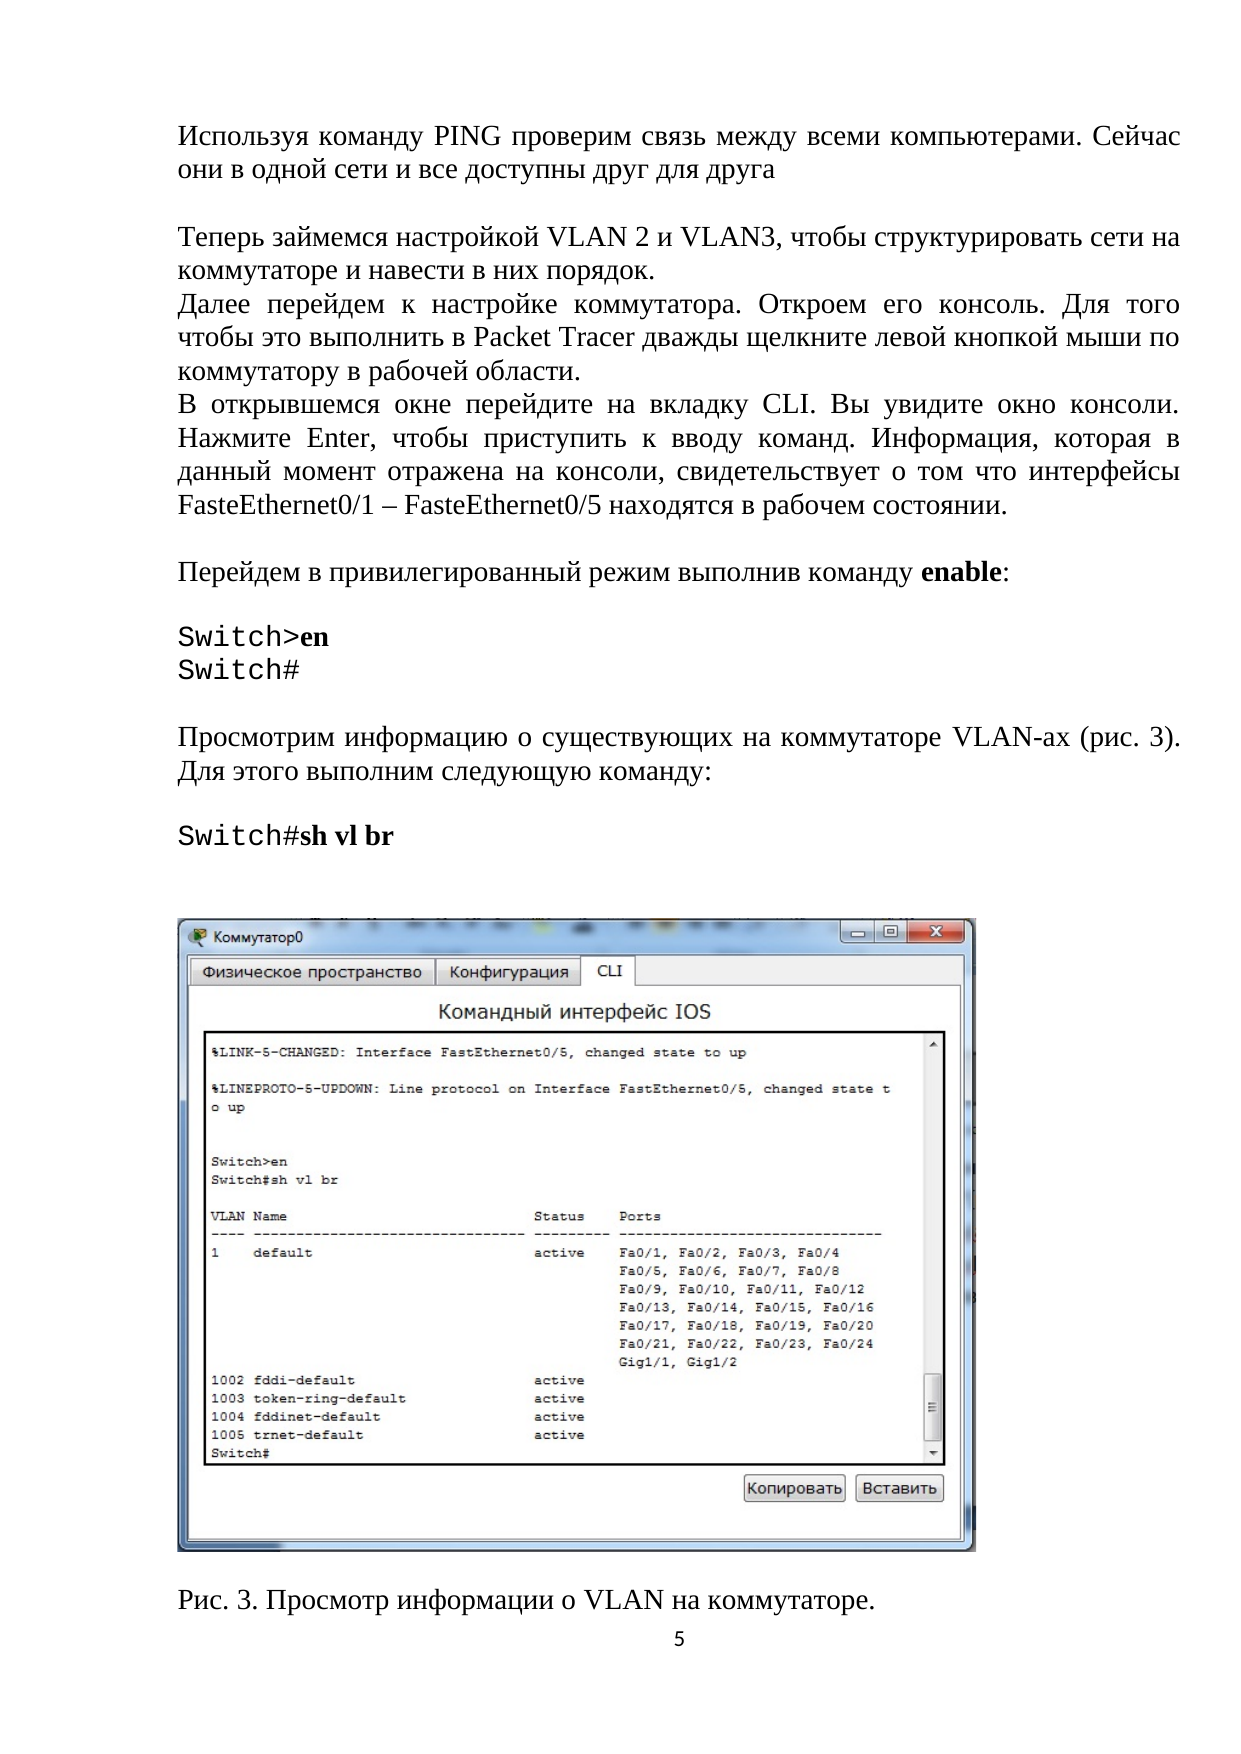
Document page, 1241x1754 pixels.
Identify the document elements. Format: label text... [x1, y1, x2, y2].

picture [177, 918, 977, 1552]
text Switch#sh vl br [177, 818, 1181, 854]
text Рис. 3. Просмотр информации о VLAN на коммутаторе. [177, 1582, 1181, 1616]
text Перейдем в привилегированный режим выполнив команду enable: [177, 554, 1181, 588]
text В открывшемся окне перейдите на вкладку CLI. Вы увидите окно консоли. Нажмите Enter, чтобы приступить к вводу команд. Информация, которая в данный момент отражена на консоли, свидетельствует о том что интерфейсы FasteEthernet0/1 – FasteEthernet0/5 находятся в рабочем состоянии. [177, 386, 1181, 521]
text Используя команду PING проверим связь между всеми компьютерами. Сейчас они в одной сети и все доступны друг для друга [177, 118, 1181, 185]
text Switch>en [177, 619, 1181, 655]
text Далее перейдем к настройке коммутатора. Откроем его консоль. Для того чтобы это выполнить в Packet Tracer дважды щелкните левой кнопкой мыши по коммутатору в рабочей области. [177, 286, 1181, 386]
text Теперь займемся настройкой VLAN 2 и VLAN3, чтобы структурировать сети на коммутаторе и навести в них порядок. [177, 219, 1181, 286]
text Просмотрим информацию о существующих на коммутаторе VLAN-ах (рис. 3). Для этого выполним следующую команду: [177, 719, 1181, 786]
text Switch# [177, 655, 1181, 688]
